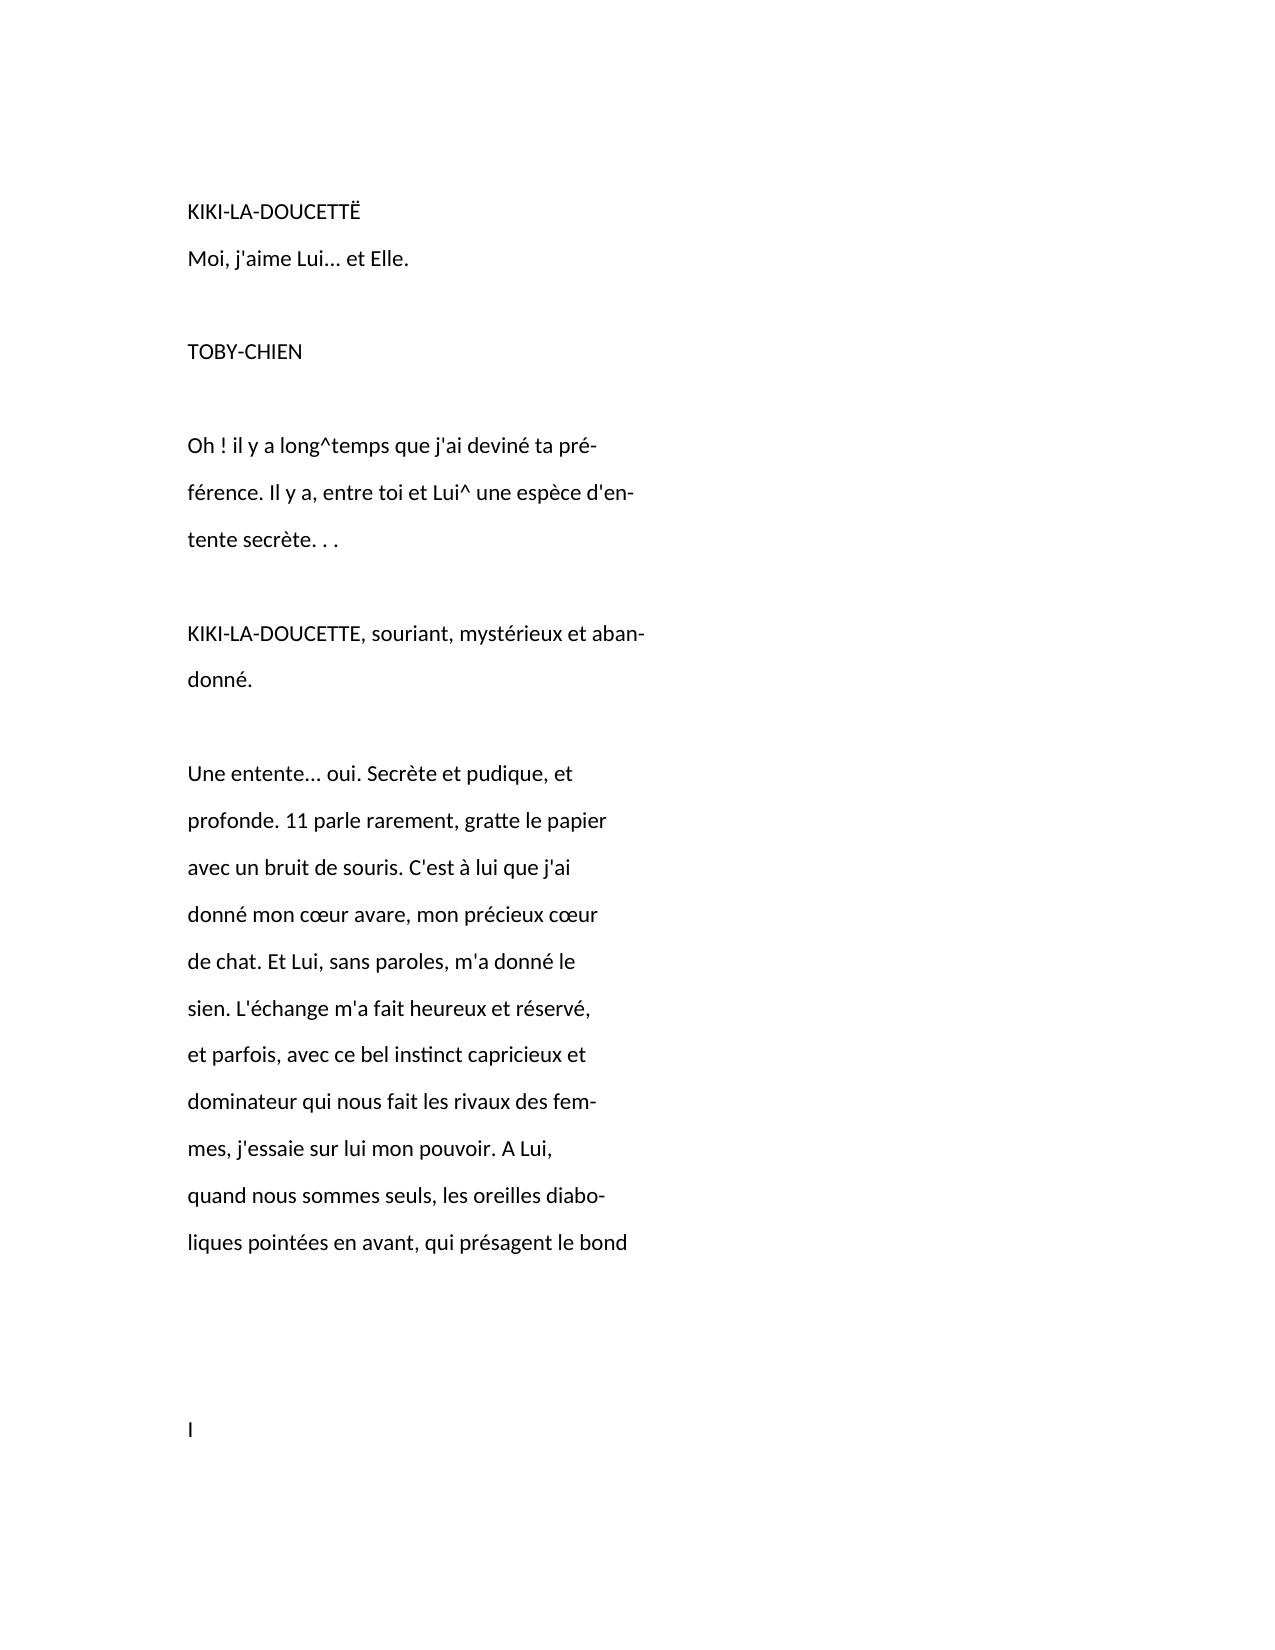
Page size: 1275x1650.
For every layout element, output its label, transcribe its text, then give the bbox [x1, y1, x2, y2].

text dominateur qui nous fait les rivaux des fem- [187, 1087, 1087, 1116]
text Une entente... oui. Secrète et pudique, et [187, 759, 1087, 787]
text Moi, j'aime Lui... et Elle. [187, 244, 1087, 272]
text et parfois, avec ce bel instinct capricieux et [187, 1041, 1087, 1069]
text KIKI-LA-DOUCETTË [187, 197, 1087, 225]
text profonde. 11 parle rarement, gratte le papier [187, 806, 1087, 834]
text donné. [187, 666, 1087, 694]
text quand nous sommes seuls, les oreilles diabo- [187, 1181, 1087, 1209]
text KIKI-LA-DOUCETTE, souriant, mystérieux et aban- [187, 619, 1087, 647]
text tente secrète. . . [187, 525, 1087, 553]
text I [187, 1416, 1087, 1444]
text de chat. Et Lui, sans paroles, m'a donné le [187, 947, 1087, 975]
text avec un bruit de souris. C'est à lui que j'ai [187, 853, 1087, 881]
text Oh ! il y a long^temps que j'ai deviné ta pré- [187, 431, 1087, 459]
text liques pointées en avant, qui présagent le bond [187, 1228, 1087, 1256]
text sien. L'échange m'a fait heureux et réservé, [187, 994, 1087, 1022]
text mes, j'essaie sur lui mon pouvoir. A Lui, [187, 1134, 1087, 1162]
text férence. Il y a, entre toi et Lui^ une espèce d'en- [187, 478, 1087, 506]
text donné mon cœur avare, mon précieux cœur [187, 900, 1087, 928]
text TOBY-CHIEN [187, 337, 1087, 366]
